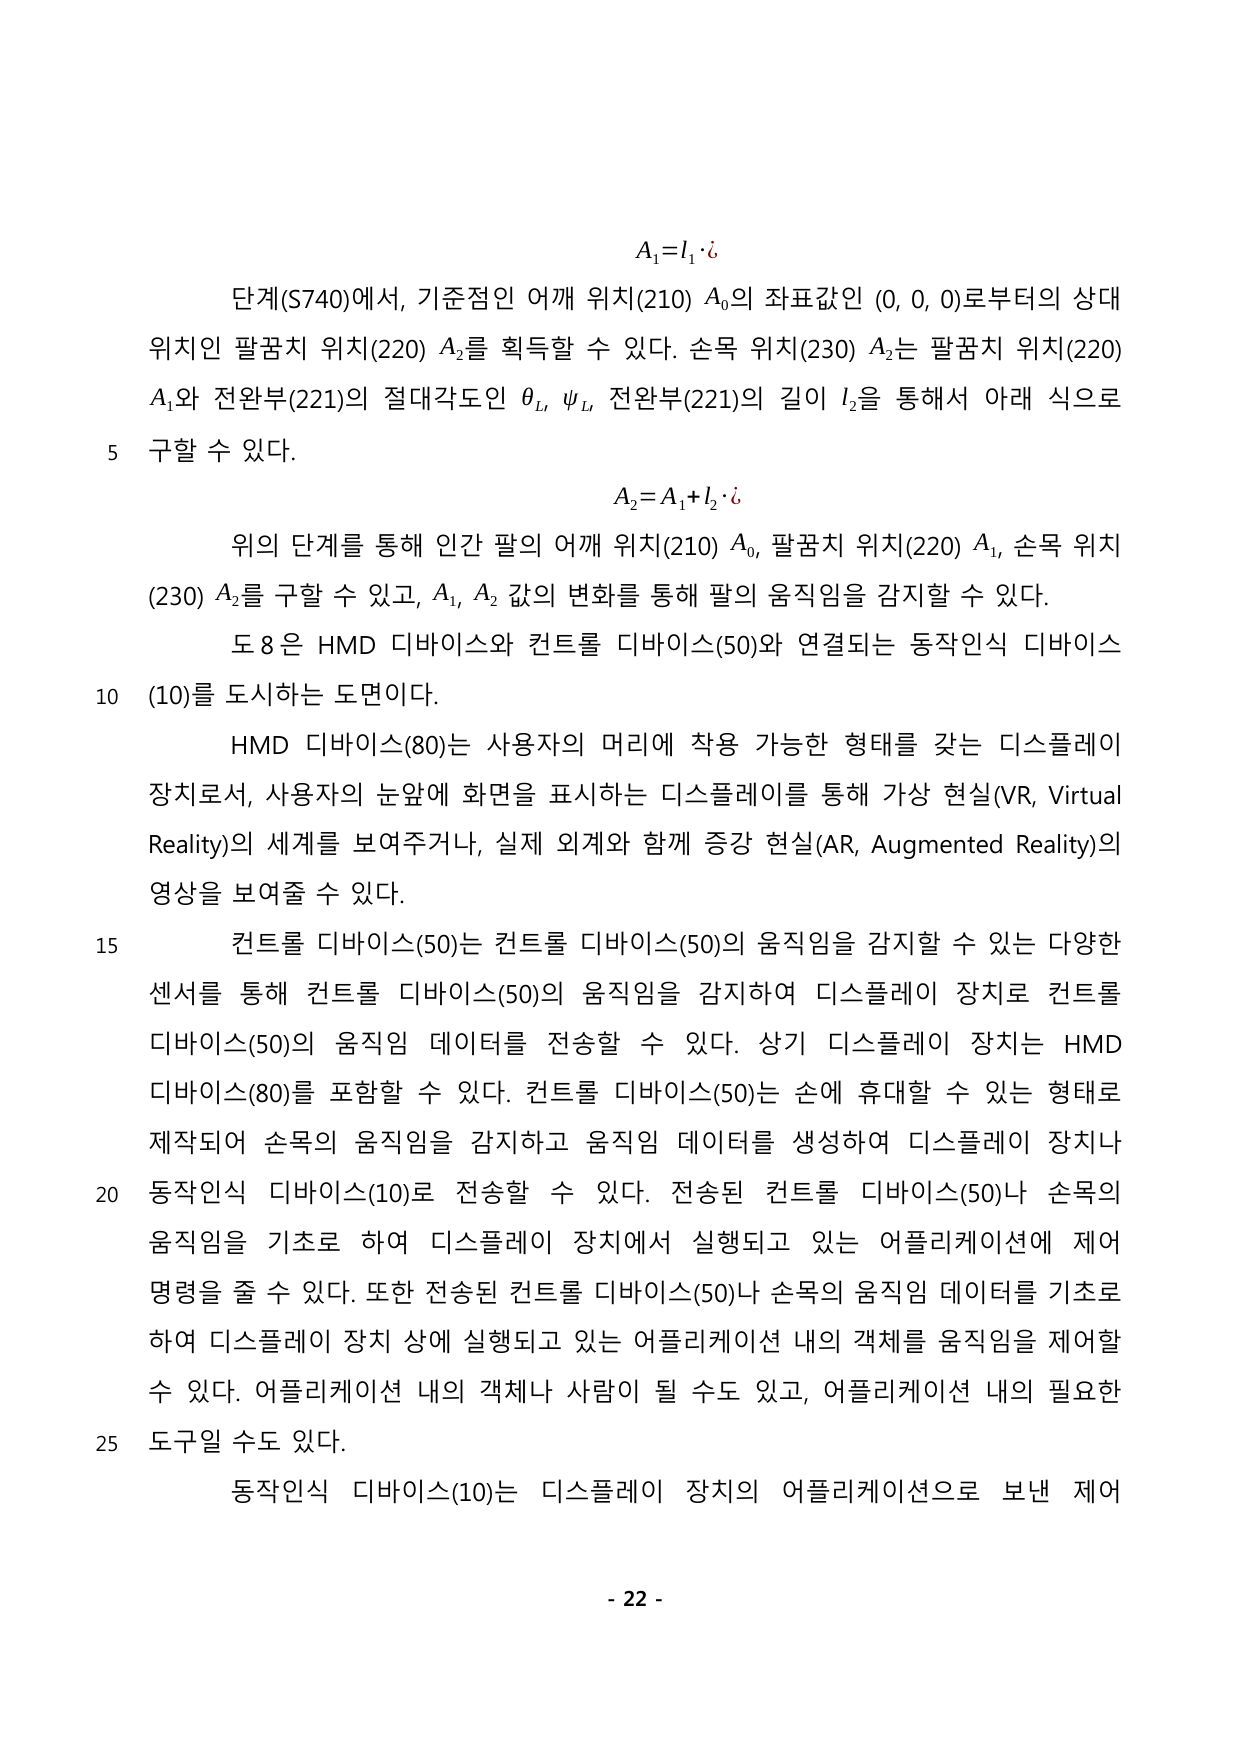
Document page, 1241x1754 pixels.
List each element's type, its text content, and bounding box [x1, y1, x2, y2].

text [148, 1474, 1122, 1507]
text 도8은 HMD 디바이스와 컨트롤 디바이스(50)와 연결되는 동작인식 디바이스(10)를 도시하는 도면이다. [148, 628, 1122, 711]
text 위의 단계를 통해 인간 팔의 어깨 위치(210) , 팔꿈치 위치(220) , 손목 위치(230) 를 구할 수 있고, , 값의 변화를 통해 팔의 움직임을 감지할 수 있다. [148, 528, 1122, 611]
text 컨트롤 디바이스(50)는 컨트롤 디바이스(50)의 움직임을 감지할 수 있는 다양한 센서를 통해 컨트롤 디바이스(50)의 움직임을 감지하여 디스플레이 장치로 컨트롤 디바이스(50)의 움직임 데이터를 전송할 수 있다. 상기 디스플레이 장치는 HMD 디바이스(80)를 포함할 수 있다. 컨트롤 디바이스(50)는 손에 휴대할 수 있는 형태로 제작되어 손목의 움직임을 감지하고 움직임 데이터를 생성하여 디스플레이 장치나 동작인식 디바이스(10)로 전송할 수 있다. 전송된 컨트롤 디바이스(50)나 손목의 움직임을 기초로 하여 디스플레이 장치에서 실행되고 있는 어플리케이션에 제어 명령을 줄 수 있다. 또한 전송된 컨트롤 디바이스(50)나 손목의 움직임 데이터를 기초로 하여 디스플레이 장치 상에 실행되고 있는 어플리케이션 내의 객체를 움직임을 제어할 수 있다. 어플리케이션 내의 객체나 사람이 될 수도 있고, 어플리케이션 내의 필요한 도구일 수도 있다. [148, 926, 1122, 1457]
text HMD 디바이스(80)는 사용자의 머리에 착용 가능한 형태를 갖는 디스플레이 장치로서, 사용자의 눈앞에 화면을 표시하는 디스플레이를 통해 가상 현실(VR, Virtual Reality)의 세계를 보여주거나, 실제 외계와 함께 증강 현실(AR, Augmented Reality)의 영상을 보여줄 수 있다. [148, 727, 1122, 910]
text 단계(S740)에서, 기준점인 어깨 위치(210) 의 좌표값인 (0, 0, 0)로부터의 상대 위치인 팔꿈치 위치(220) 를 획득할 수 있다. 손목 위치(230) 는 팔꿈치 위치(220) 와 전완부(221)의 절대각도인 , , 전완부(221)의 길이 을 통해서 아래 식으로 구할 수 있다. [148, 282, 1122, 466]
